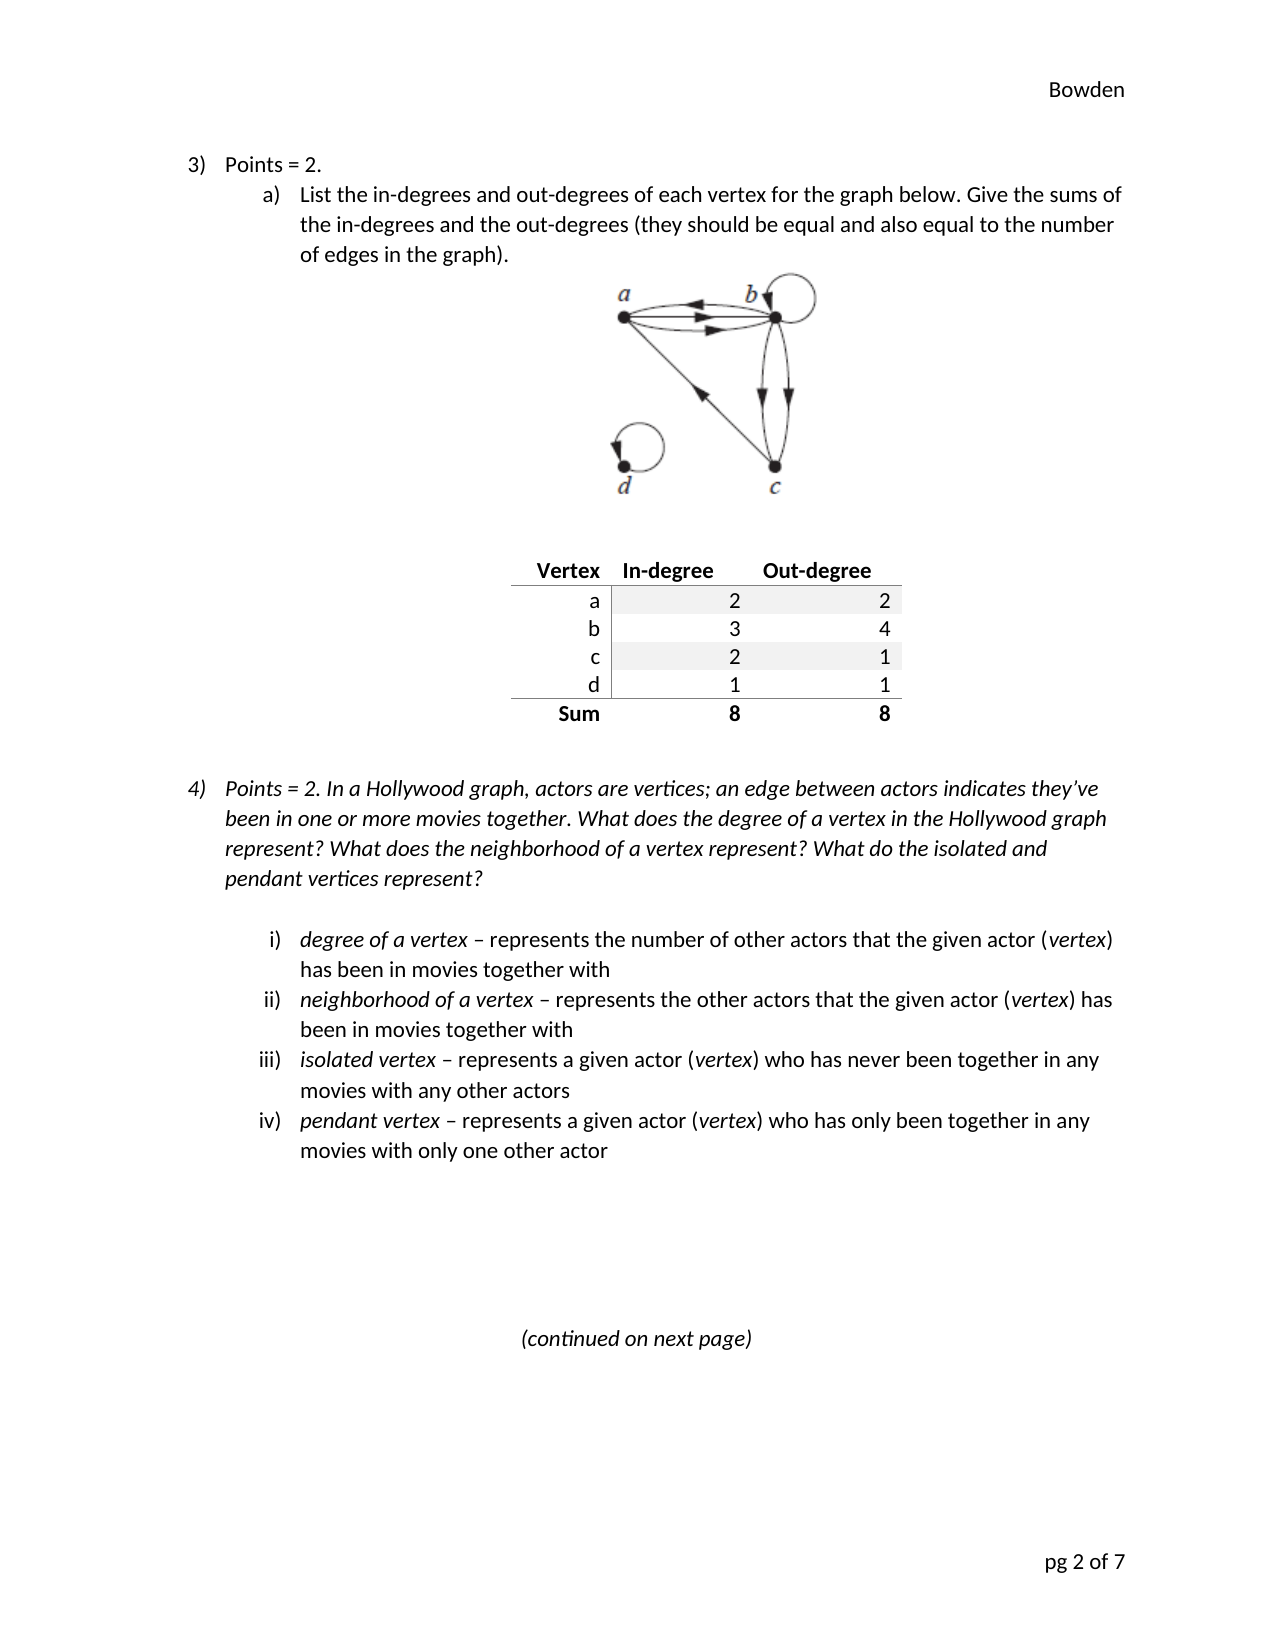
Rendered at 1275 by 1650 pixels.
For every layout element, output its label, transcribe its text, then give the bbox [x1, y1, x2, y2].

table_cell d [511, 670, 611, 698]
table_cell 4 [752, 614, 902, 642]
table_cell 1 [612, 670, 752, 698]
text (continued on next page) [150, 1324, 1125, 1352]
table_cell a [511, 586, 611, 614]
table_cell 1 [752, 670, 902, 698]
table_cell 3 [612, 614, 752, 642]
table_cell c [511, 642, 611, 670]
table_cell b [511, 614, 611, 642]
list Points = 2. In a Hollywood graph, actors are vertices; an edge between actors indicates they’ve been in one or more movies together. What does the degree of a vertex in the Hollywood graph represent? What does the neighborhood of a vertex represent? What do the isolated and pendant vertices represent? [187, 774, 1125, 892]
list degree of a vertex – represents the number of other actors that the given actor (vertex) has been in movies together with [281, 925, 1125, 983]
table_cell 8 [611, 699, 752, 727]
table_header Vertex [511, 557, 611, 585]
table_cell Sum [511, 699, 611, 727]
list pendant vertex – represents a given actor (vertex) who has only been together in any movies with only one other actor [281, 1106, 1125, 1164]
list isolated vertex – represents a given actor (vertex) who has never been together in any movies with any other actors [281, 1046, 1125, 1104]
table_header Out-degree [752, 557, 902, 585]
list Points = 2. [187, 150, 1125, 178]
table_cell 2 [752, 586, 902, 614]
table_cell 1 [752, 642, 902, 670]
table_cell 2 [612, 642, 752, 670]
table_cell 2 [612, 586, 752, 614]
table_header In-degree [611, 557, 752, 585]
list neighborhood of a vertex – represents the other actors that the given actor (vertex) has been in movies together with [281, 985, 1125, 1043]
table_cell 8 [752, 699, 902, 727]
list List the in-degrees and out-degrees of each vertex for the graph below. Give the sums of the in-degrees and the out-degrees (they should be equal and also equal to the number of edges in the graph). [262, 180, 1125, 269]
